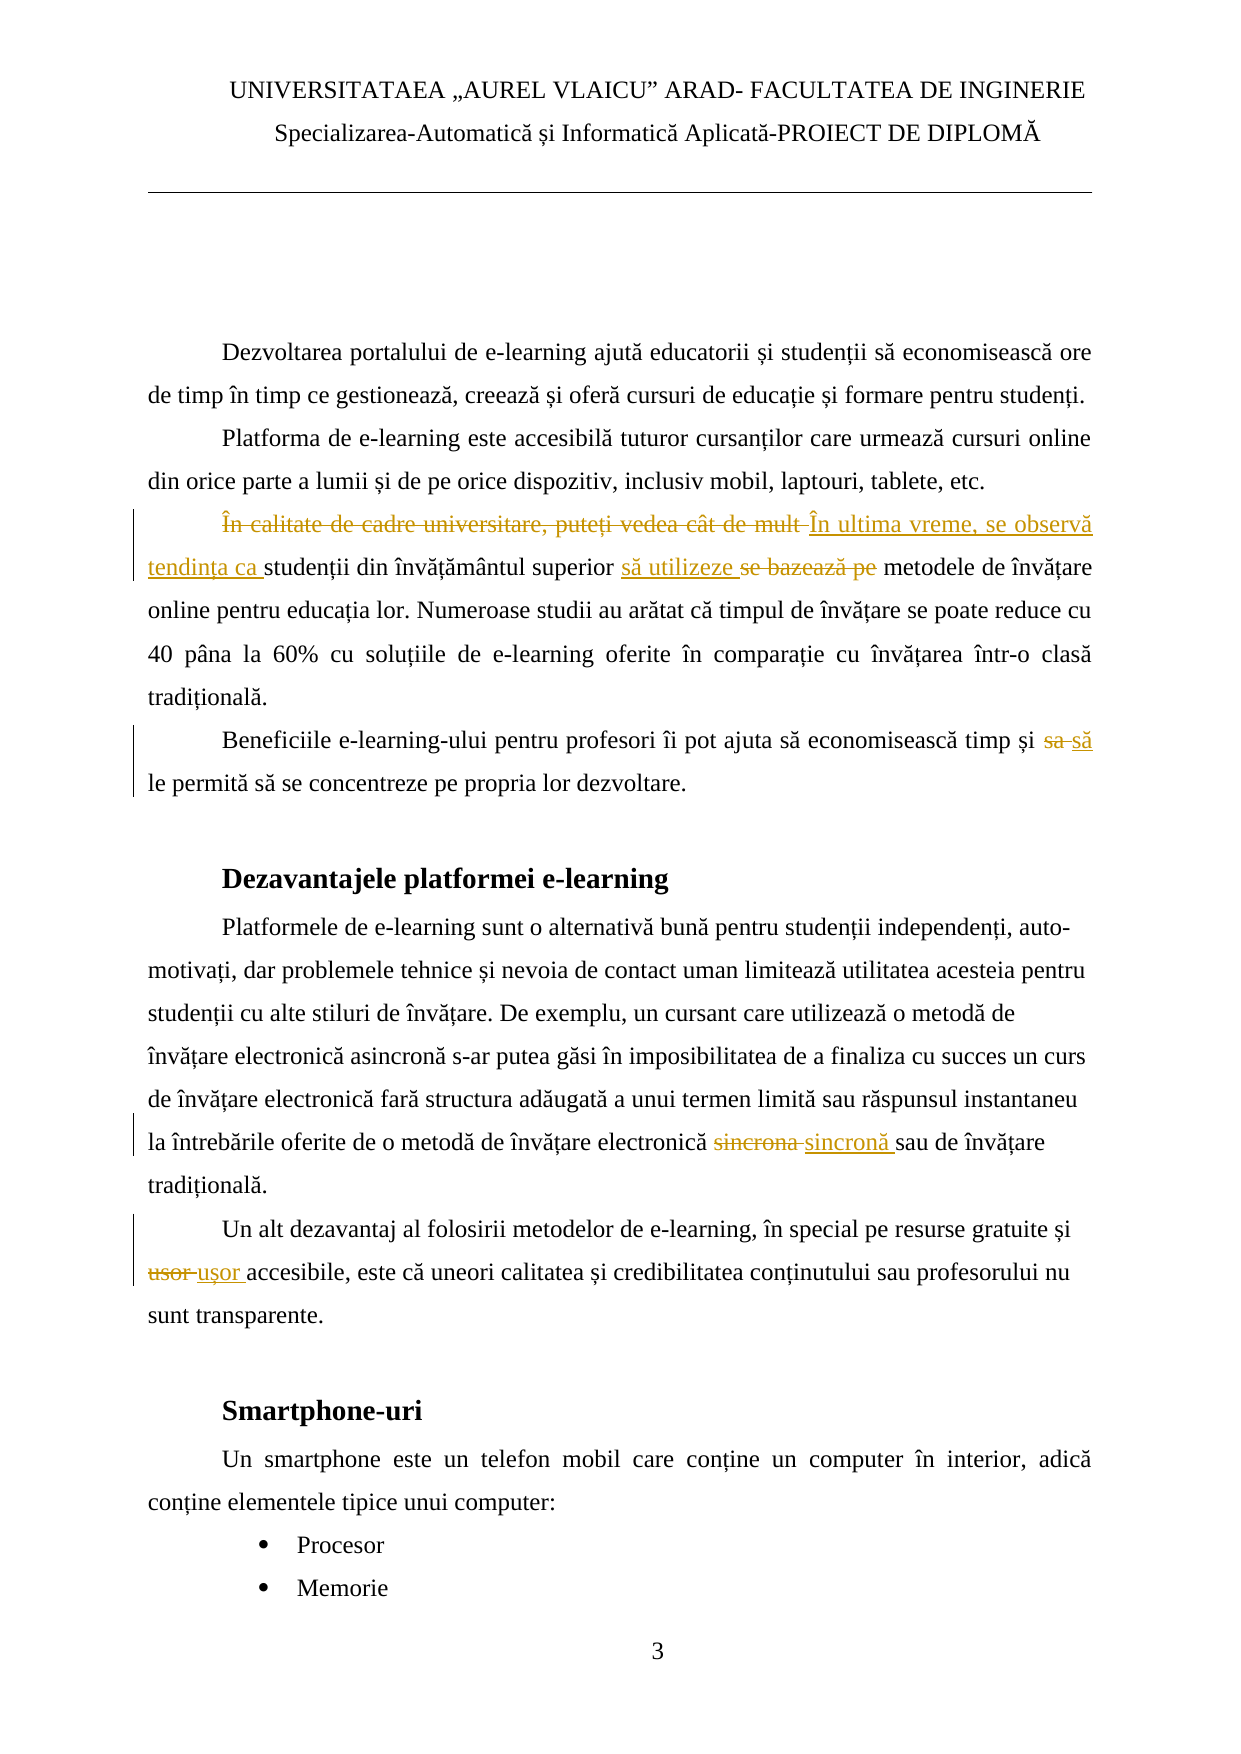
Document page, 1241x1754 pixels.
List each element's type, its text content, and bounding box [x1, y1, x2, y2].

text Un smartphone este un telefon mobil care conține un computer în interior, adică conține elementele tipice unui computer: [148, 1444, 1092, 1516]
text Dezavantajele platformei e-learning [148, 861, 1092, 895]
text Un alt dezavantaj al folosirii metodelor de e-learning, în special pe resurse gratuite și accesibile, este că uneori calitatea și credibilitatea conținutului sau profesorului nu sunt transparente. [148, 1214, 1092, 1329]
list Procesor [259, 1530, 1092, 1559]
text Smartphone-uri [148, 1393, 1092, 1427]
list Memorie [259, 1573, 1092, 1602]
text Beneficiile e-learning-ului pentru profesori îi pot ajuta să economisească timp și le permită să se concentreze pe propria lor dezvoltare. [148, 725, 1092, 797]
text studenții din învățământul superior metodele de învățare online pentru educația lor. Numeroase studii au arătat că timpul de învățare se poate reduce cu 40 pâna la 60% cu soluțiile de e-learning oferite în comparație cu învățarea într-o clasă tradițională. [148, 509, 1092, 711]
text Platforma de e-learning este accesibilă tuturor cursanților care urmează cursuri online din orice parte a lumii și de pe orice dispozitiv, inclusiv mobil, laptouri, tablete, etc. [148, 423, 1092, 495]
text Dezvoltarea portalului de e-learning ajută educatorii și studenții să economisească ore de timp în timp ce gestionează, creează și oferă cursuri de educație și formare pentru studenți. [148, 337, 1092, 409]
text Platformele de e-learning sunt o alternativă bună pentru studenții independenți, auto-motivați, dar problemele tehnice și nevoia de contact uman limitează utilitatea acesteia pentru studenții cu alte stiluri de învățare. De exemplu, un cursant care utilizează o metodă de învățare electronică asincronă s-ar putea găsi în imposibilitatea de a finaliza cu succes un curs de învățare electronică fară structura adăugată a unui termen limită sau răspunsul instantaneu la întrebările oferite de o metodă de învățare electronică sau de învățare tradițională. [148, 912, 1092, 1199]
